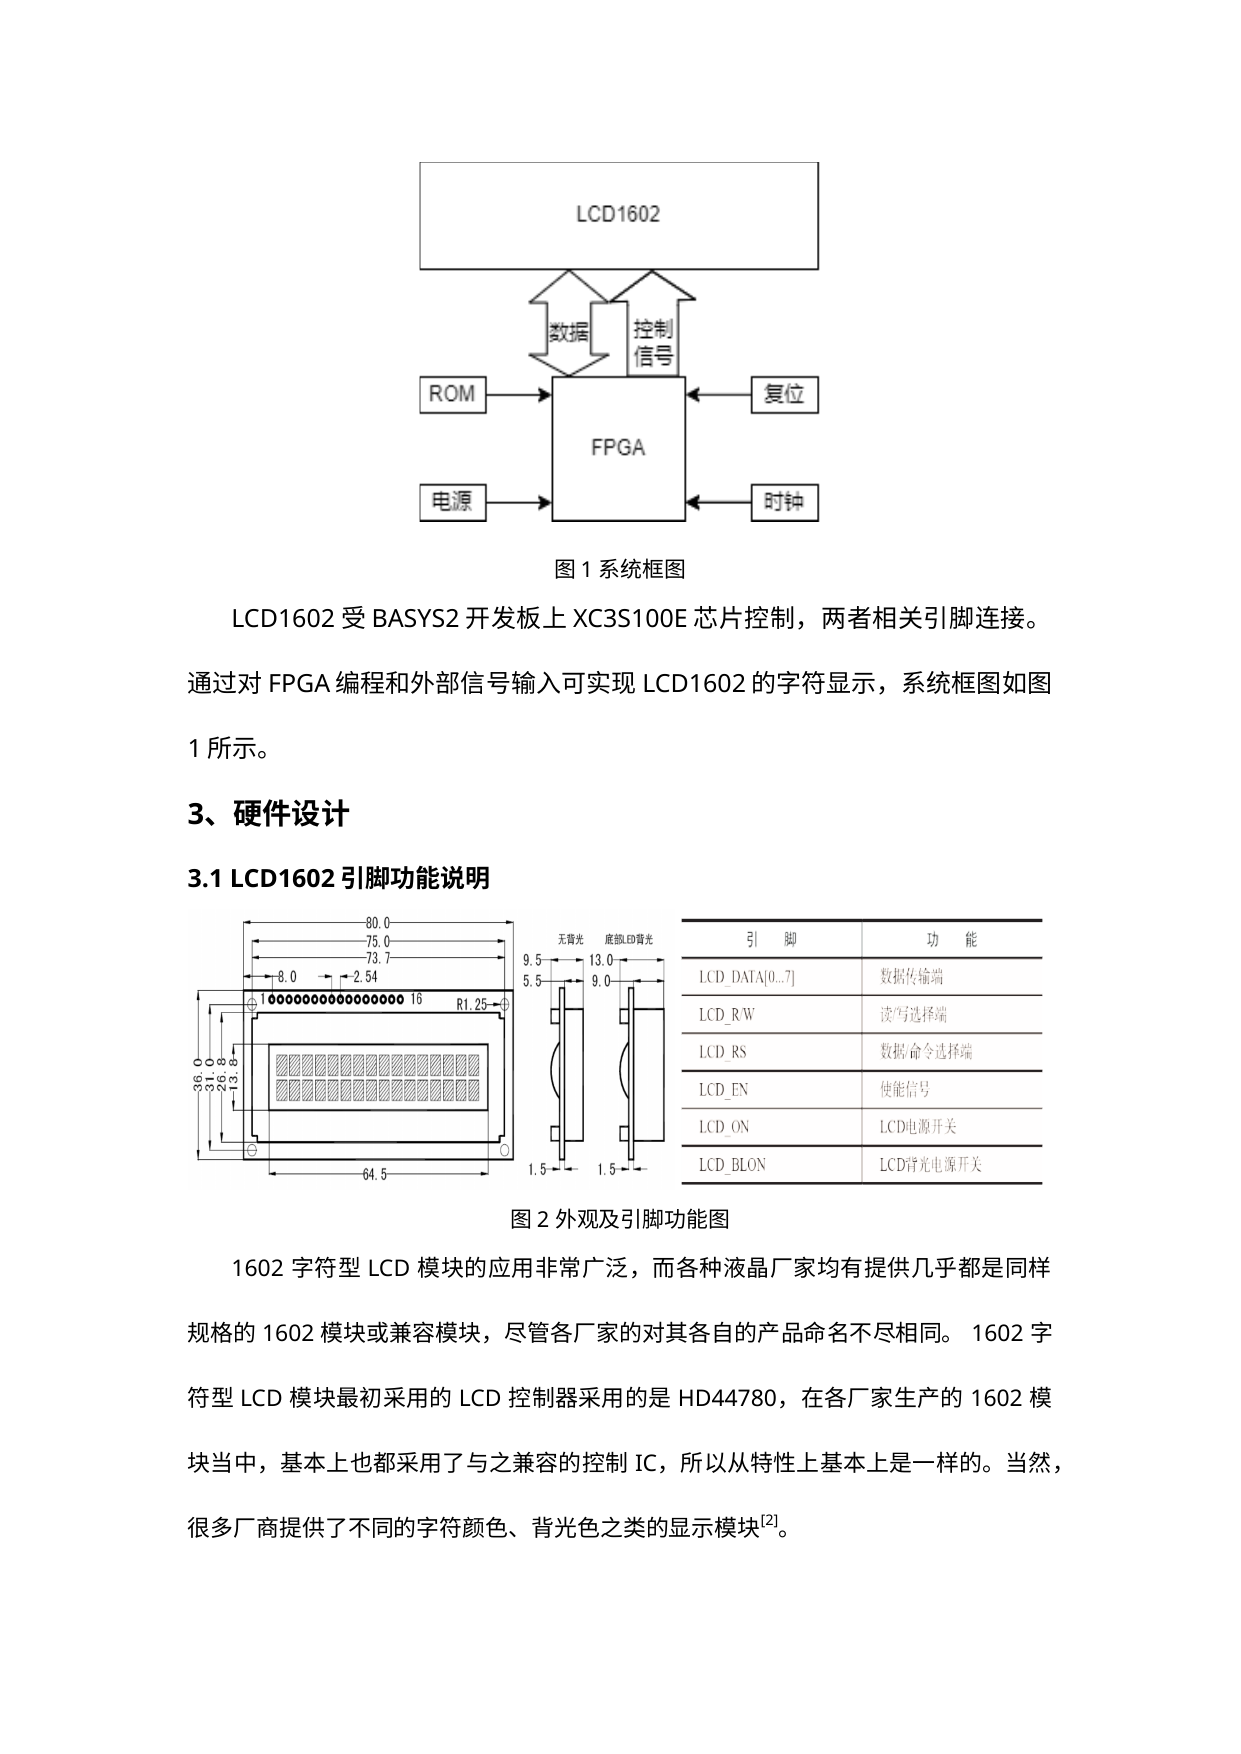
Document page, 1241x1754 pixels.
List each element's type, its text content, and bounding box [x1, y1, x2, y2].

text 图2 外观及引脚功能图 [187, 1202, 1053, 1234]
picture [187, 909, 1045, 1190]
text 3.1 LCD1602引脚功能说明 [187, 844, 1053, 909]
text 3、硬件设计 [187, 779, 1053, 844]
text 1602 字符型 LCD 模块的应用非常广泛，而各种液晶厂家均有提供几乎都是同样规格的 1602 模块或兼容模块，尽管各厂家的对其各自的产品命名不尽相同。 1602 字符型 LCD 模块最初采用的 LCD 控制器采用的是 HD44780，在各厂家生产的 1602 模块当中，基本上也都采用了与之兼容的控制 IC，所以从特性上基本上是一样的。当然，很多厂商提供了不同的字符颜色、背光色之类的显示模块[2]。 [187, 1234, 1053, 1559]
picture [419, 162, 821, 522]
text 图1 系统框图 [187, 552, 1053, 584]
text LCD1602受BASYS2开发板上XC3S100E芯片控制，两者相关引脚连接。通过对FPGA编程和外部信号输入可实现LCD1602的字符显示，系统框图如图1所示。 [187, 584, 1053, 779]
